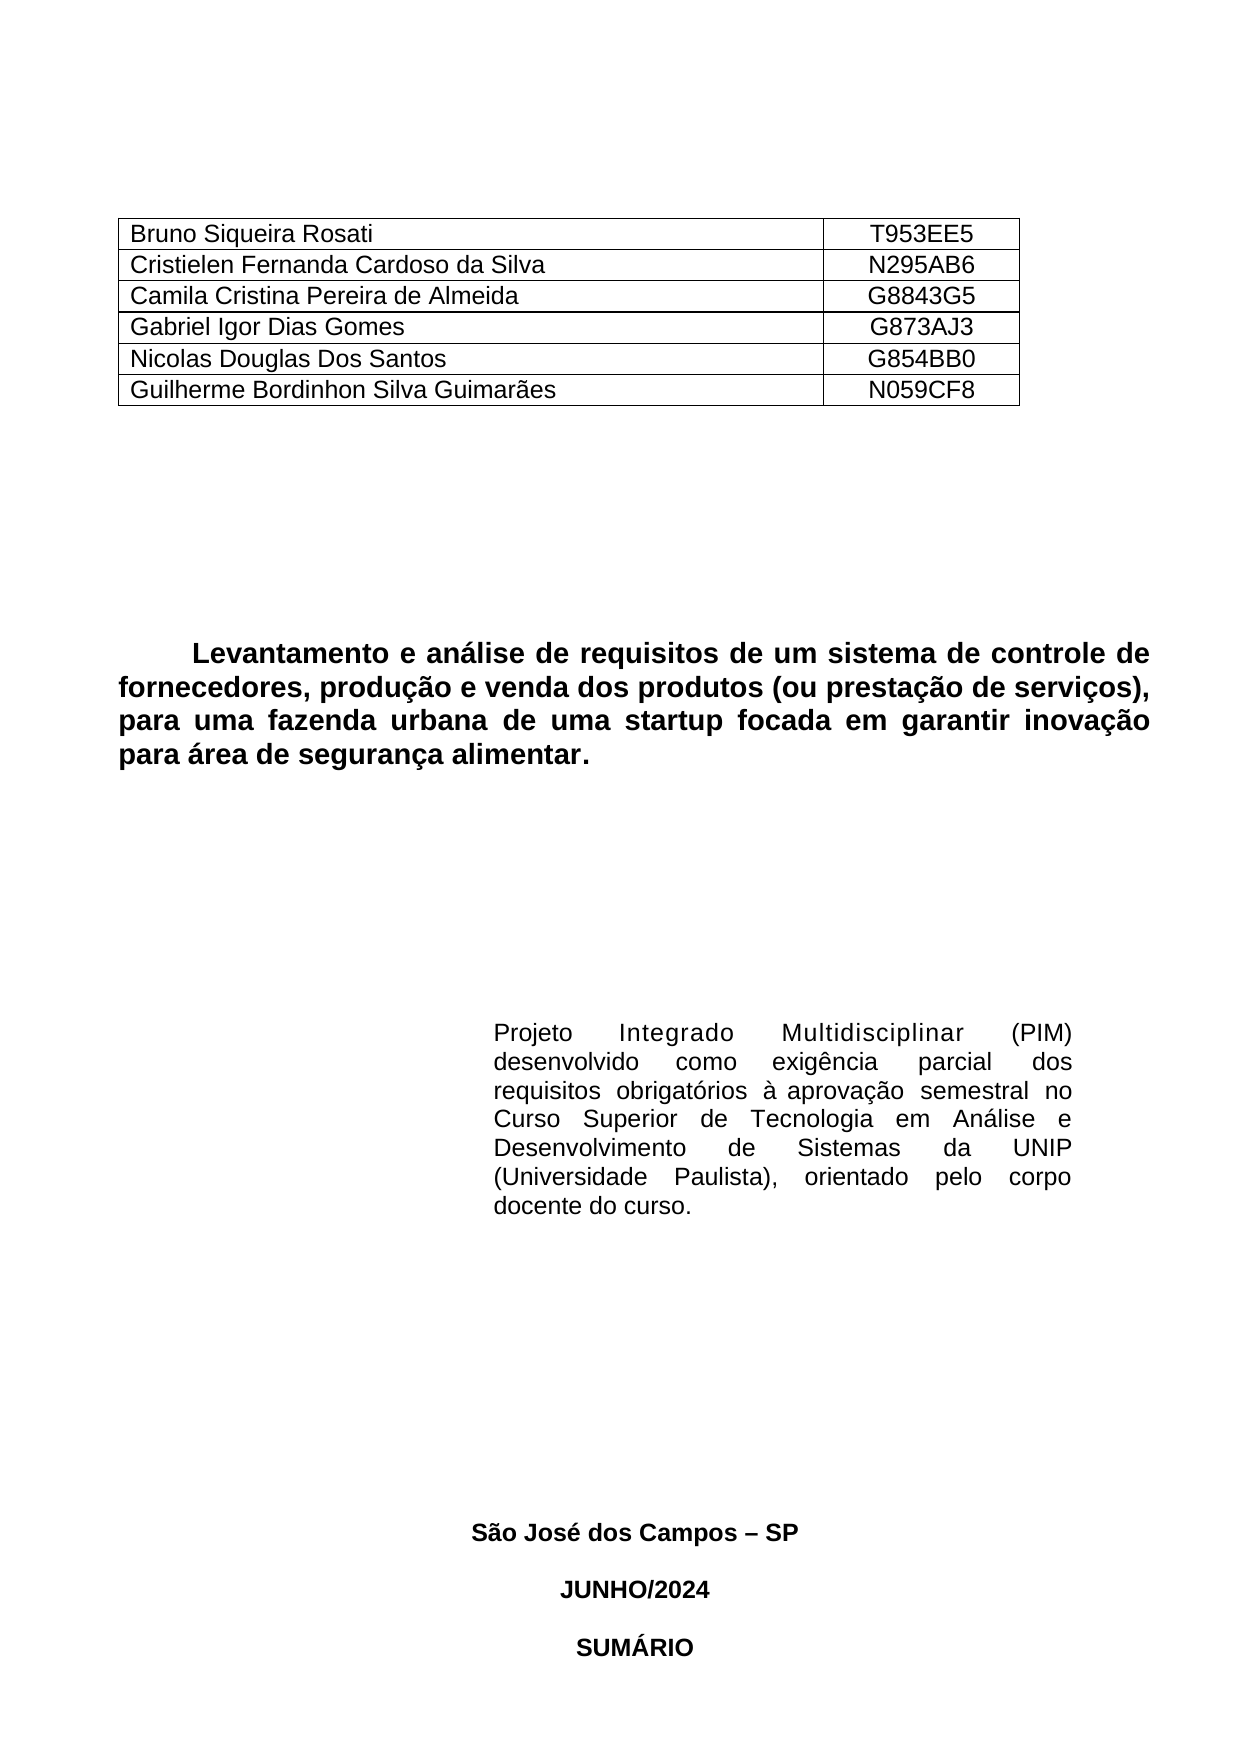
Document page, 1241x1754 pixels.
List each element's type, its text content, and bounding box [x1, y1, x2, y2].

table_header T953EE5 [824, 219, 1019, 249]
table_cell Cristielen Fernanda Cardoso da Silva [119, 250, 823, 280]
table_cell N295AB6 [824, 250, 1019, 280]
table_cell G854BB0 [824, 344, 1019, 374]
table_cell Camila Cristina Pereira de Almeida [119, 281, 823, 311]
text Levantamento e análise de requisitos de um sistema de controle de fornecedores, produção e venda dos produtos (ou prestação de serviços), para uma fazenda urbana de uma startup focada em garantir inovação para área de segurança alimentar. [118, 636, 1152, 770]
table_cell N059CF8 [824, 375, 1019, 405]
text JUNHO/2024 [118, 1575, 1152, 1604]
table_cell Guilherme Bordinhon Silva Guimarães [119, 375, 823, 405]
text SUMÁRIO [118, 1633, 1152, 1662]
text São José dos Campos – SP [118, 1518, 1152, 1547]
table_cell G8843G5 [824, 281, 1019, 311]
table_cell Nicolas Douglas Dos Santos [119, 344, 823, 374]
table_header Bruno Siqueira Rosati [119, 219, 823, 249]
table_cell Gabriel Igor Dias Gomes [119, 313, 823, 343]
table_cell G873AJ3 [824, 313, 1019, 343]
